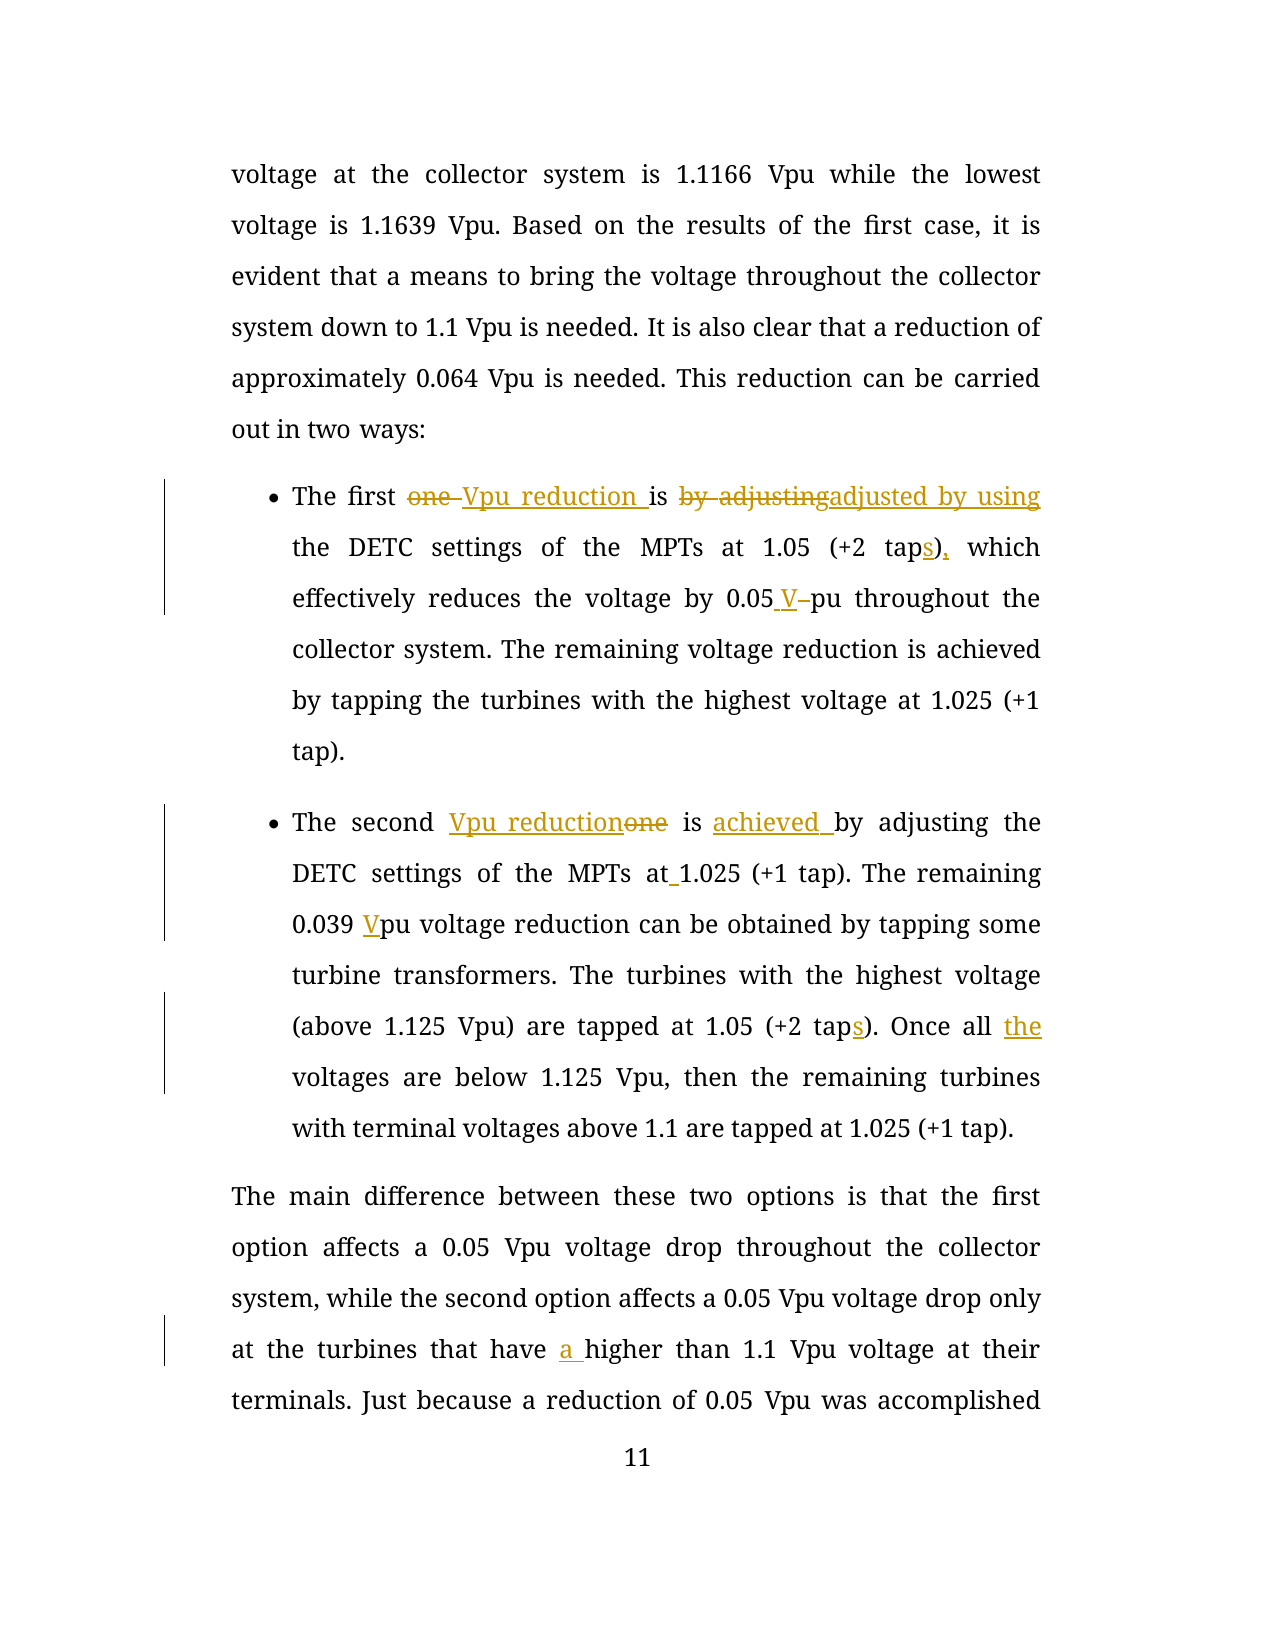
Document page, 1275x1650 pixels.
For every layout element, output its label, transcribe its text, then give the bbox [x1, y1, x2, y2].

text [231, 156, 1041, 446]
list The first is the DETC settings of the MPTs at 1.05 (+2 tap) which effectively reduces the voltage by 0.05pu throughout the collector system. The remaining voltage reduction is achieved by tapping the turbines with the highest voltage at 1.025 (+1 tap). [267, 479, 1041, 768]
list The second is by adjusting the DETC settings of the MPTs at1.025 (+1 tap). The remaining 0.039 pu voltage reduction can be obtained by tapping some turbine transformers. The turbines with the highest voltage (above 1.125 Vpu) are tapped at 1.05 (+2 tap). Once all voltages are below 1.125 Vpu, then the remaining turbines with terminal voltages above 1.1 are tapped at 1.025 (+1 tap). [267, 804, 1042, 1145]
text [231, 1179, 1041, 1417]
